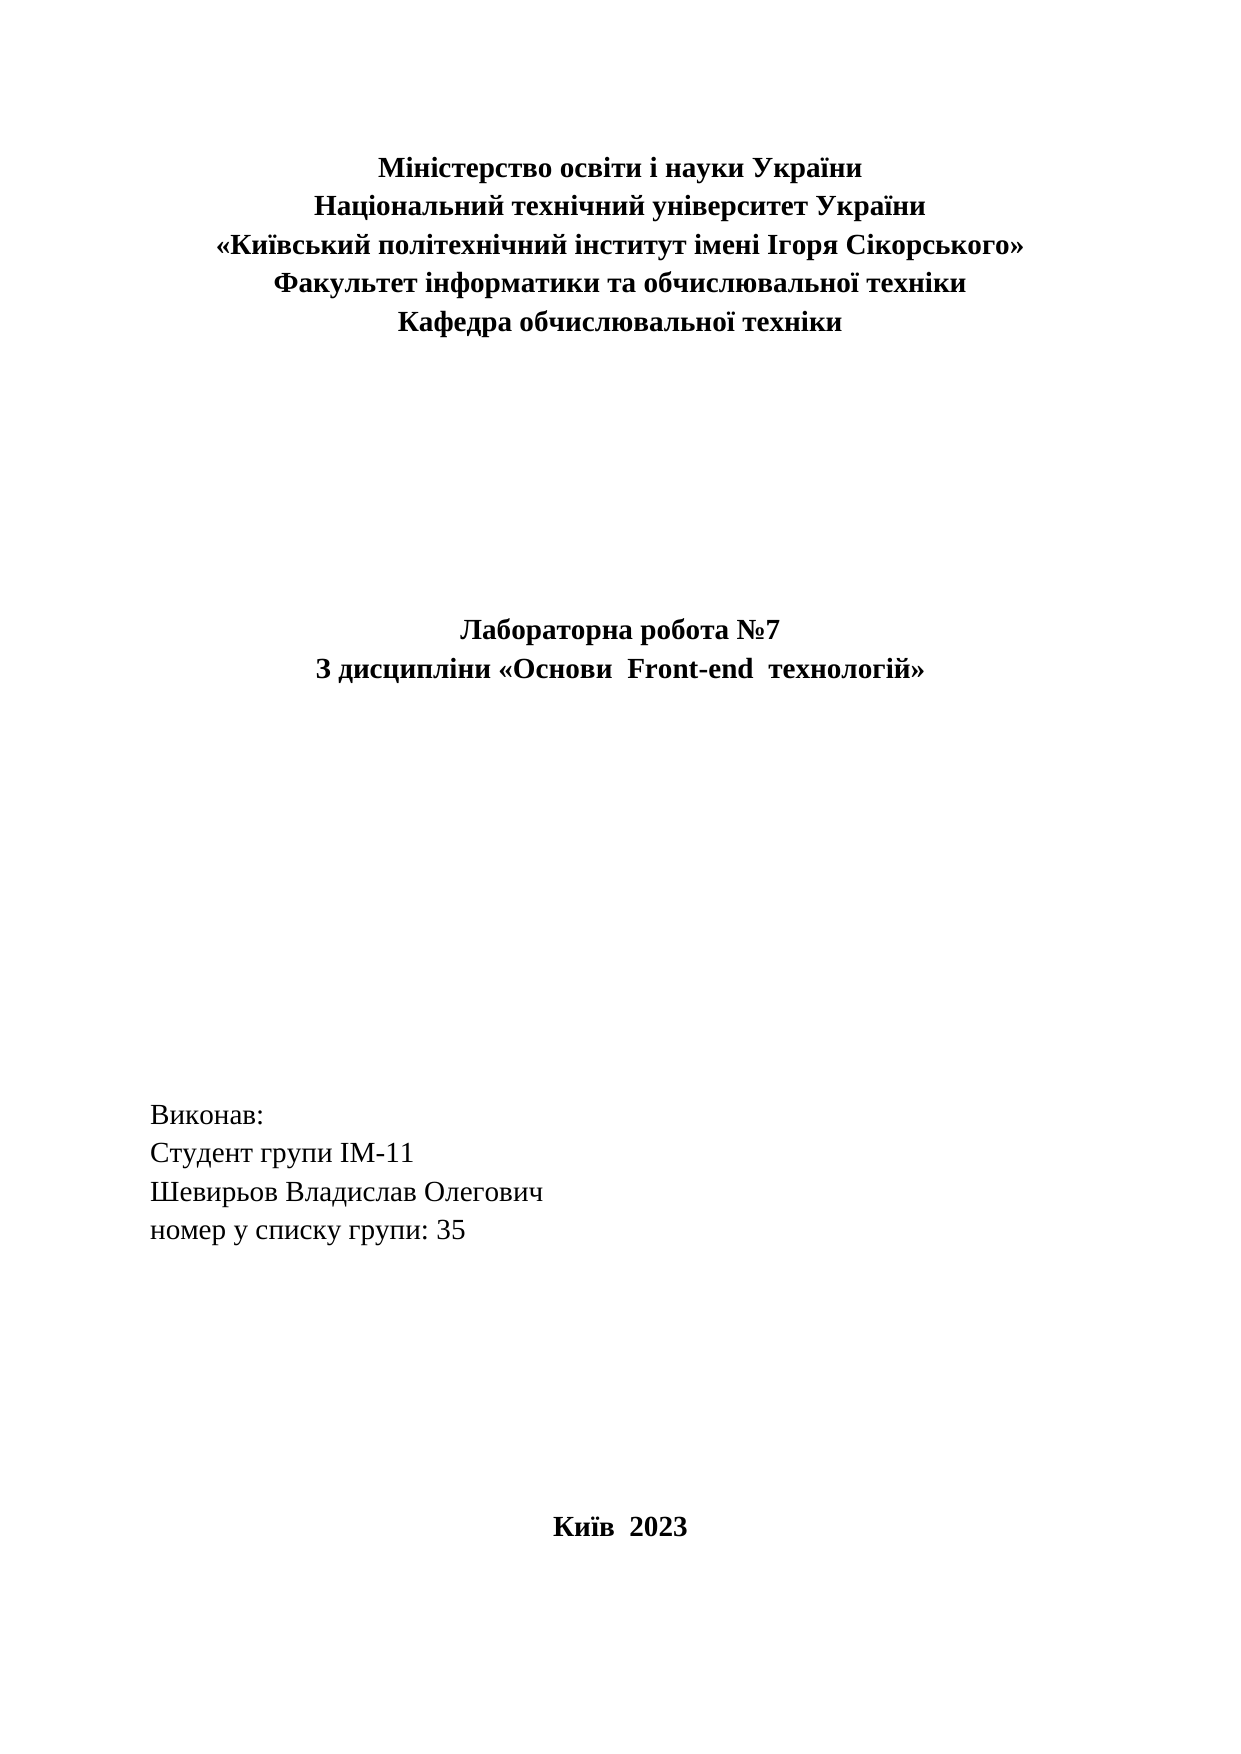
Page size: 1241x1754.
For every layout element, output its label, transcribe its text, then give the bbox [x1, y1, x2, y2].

text З дисципліни «Основи Front-end технологій» [150, 651, 1090, 684]
text «Київський політехнічний інститут імені Ігоря Сікорського» [150, 227, 1090, 261]
text Київ 2023 [150, 1509, 1090, 1543]
text Виконав: [150, 1097, 1090, 1130]
text Студент групи ІМ-11 [150, 1135, 1090, 1169]
text Міністерство освіти і науки України [150, 150, 1090, 183]
text Лабораторна робота №7 [150, 612, 1090, 646]
text номер у списку групи: 35 [150, 1212, 1090, 1246]
text Національний технічний університет України [150, 188, 1090, 222]
text Факультет інформатики та обчислювальної техніки [150, 266, 1090, 299]
text Шевирьов Владислав Олегович [150, 1174, 1090, 1207]
text Кафедра обчислювальної техніки [150, 304, 1090, 338]
